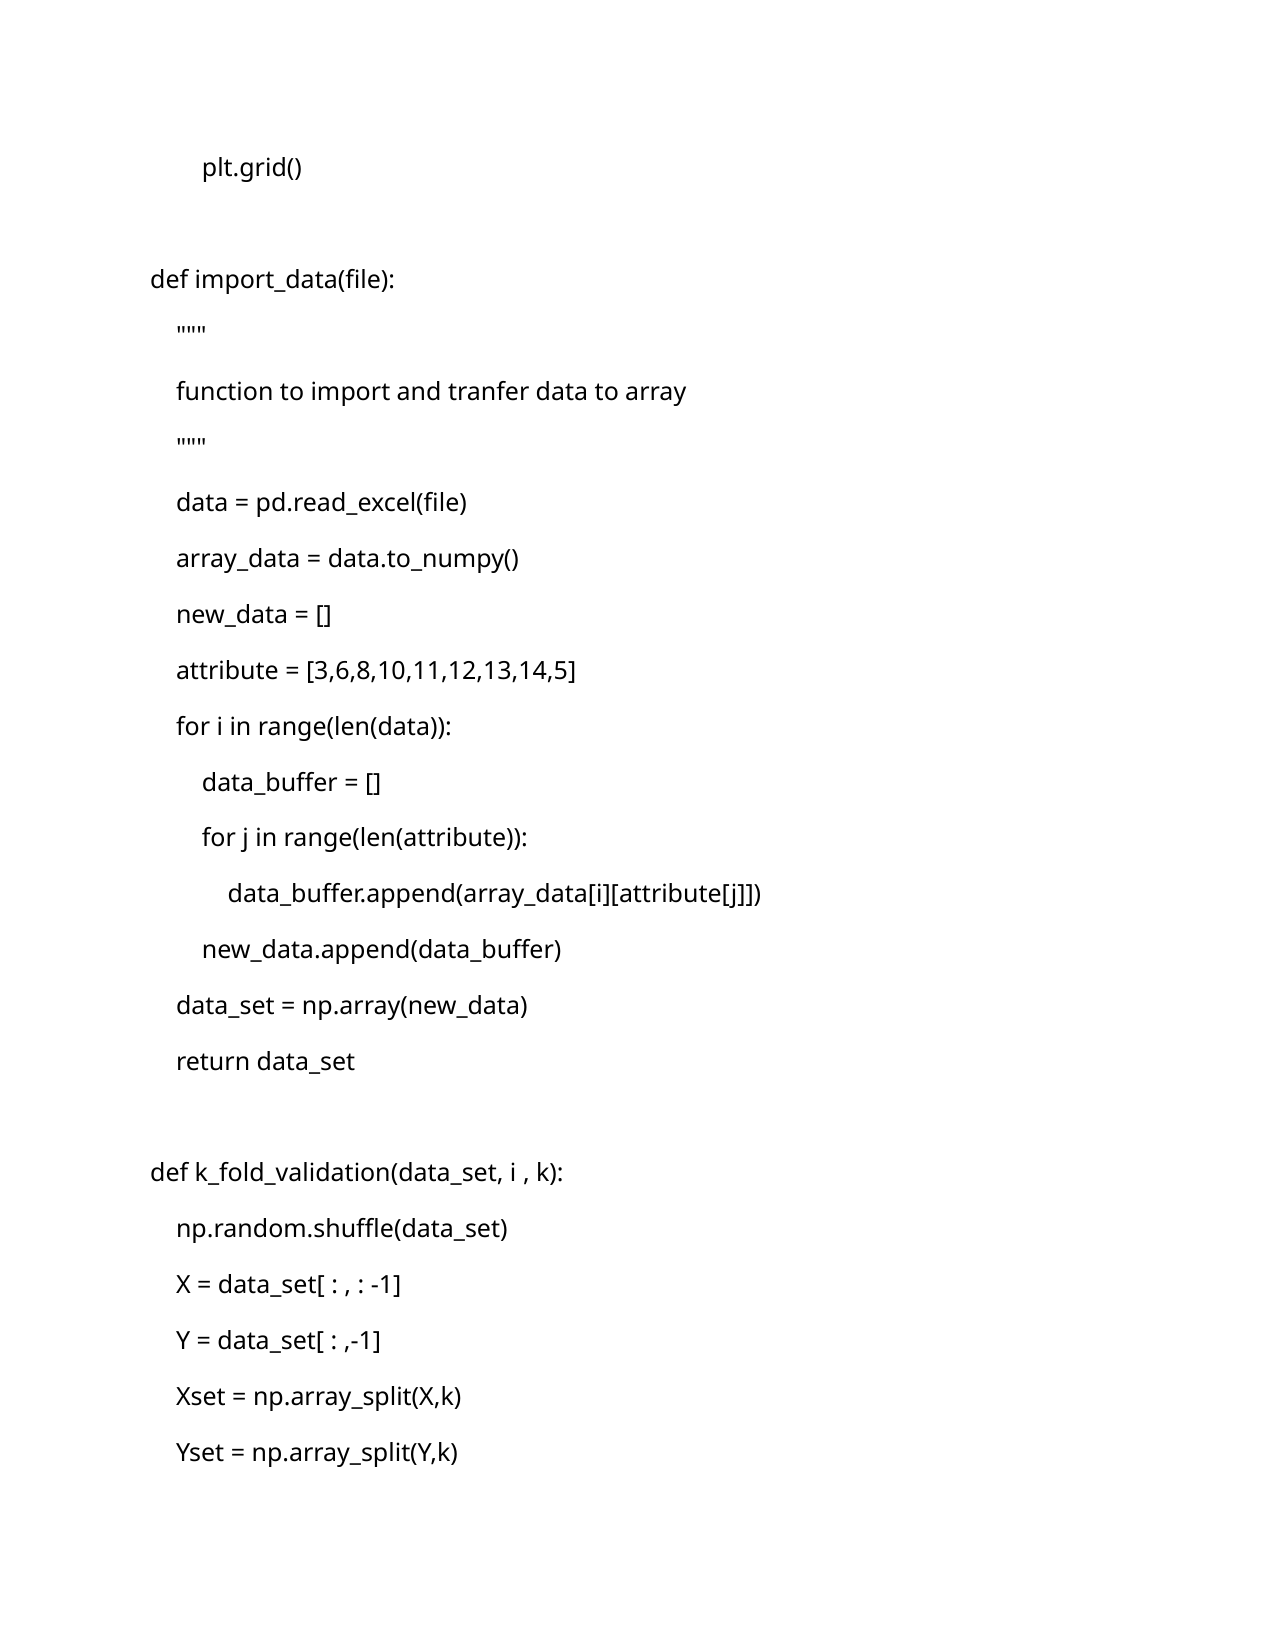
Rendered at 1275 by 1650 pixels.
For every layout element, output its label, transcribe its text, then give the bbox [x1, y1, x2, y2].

text X = data_set[ : , : -1] [150, 1267, 1125, 1301]
text data = pd.read_excel(file) [150, 485, 1125, 519]
text new_data.append(data_buffer) [150, 932, 1125, 966]
text np.random.shuffle(data_set) [150, 1211, 1125, 1245]
text new_data = [] [150, 597, 1125, 631]
text plt.grid() [150, 150, 1125, 184]
text data_set = np.array(new_data) [150, 987, 1125, 1022]
text Yset = np.array_split(Y,k) [150, 1434, 1125, 1468]
text Xset = np.array_split(X,k) [150, 1378, 1125, 1412]
text data_buffer = [] [150, 764, 1125, 798]
text return data_set [150, 1043, 1125, 1077]
text for j in range(len(attribute)): [150, 820, 1125, 854]
text def k_fold_validation(data_set, i , k): [150, 1155, 1125, 1189]
text data_buffer.append(array_data[i][attribute[j]]) [150, 876, 1125, 910]
text array_data = data.to_numpy() [150, 541, 1125, 575]
text function to import and tranfer data to array [150, 373, 1125, 407]
text Y = data_set[ : ,-1] [150, 1322, 1125, 1357]
text def import_data(file): [150, 262, 1125, 296]
text attribute = [3,6,8,10,11,12,13,14,5] [150, 652, 1125, 687]
text for i in range(len(data)): [150, 708, 1125, 742]
text """ [150, 429, 1125, 463]
text """ [150, 317, 1125, 352]
